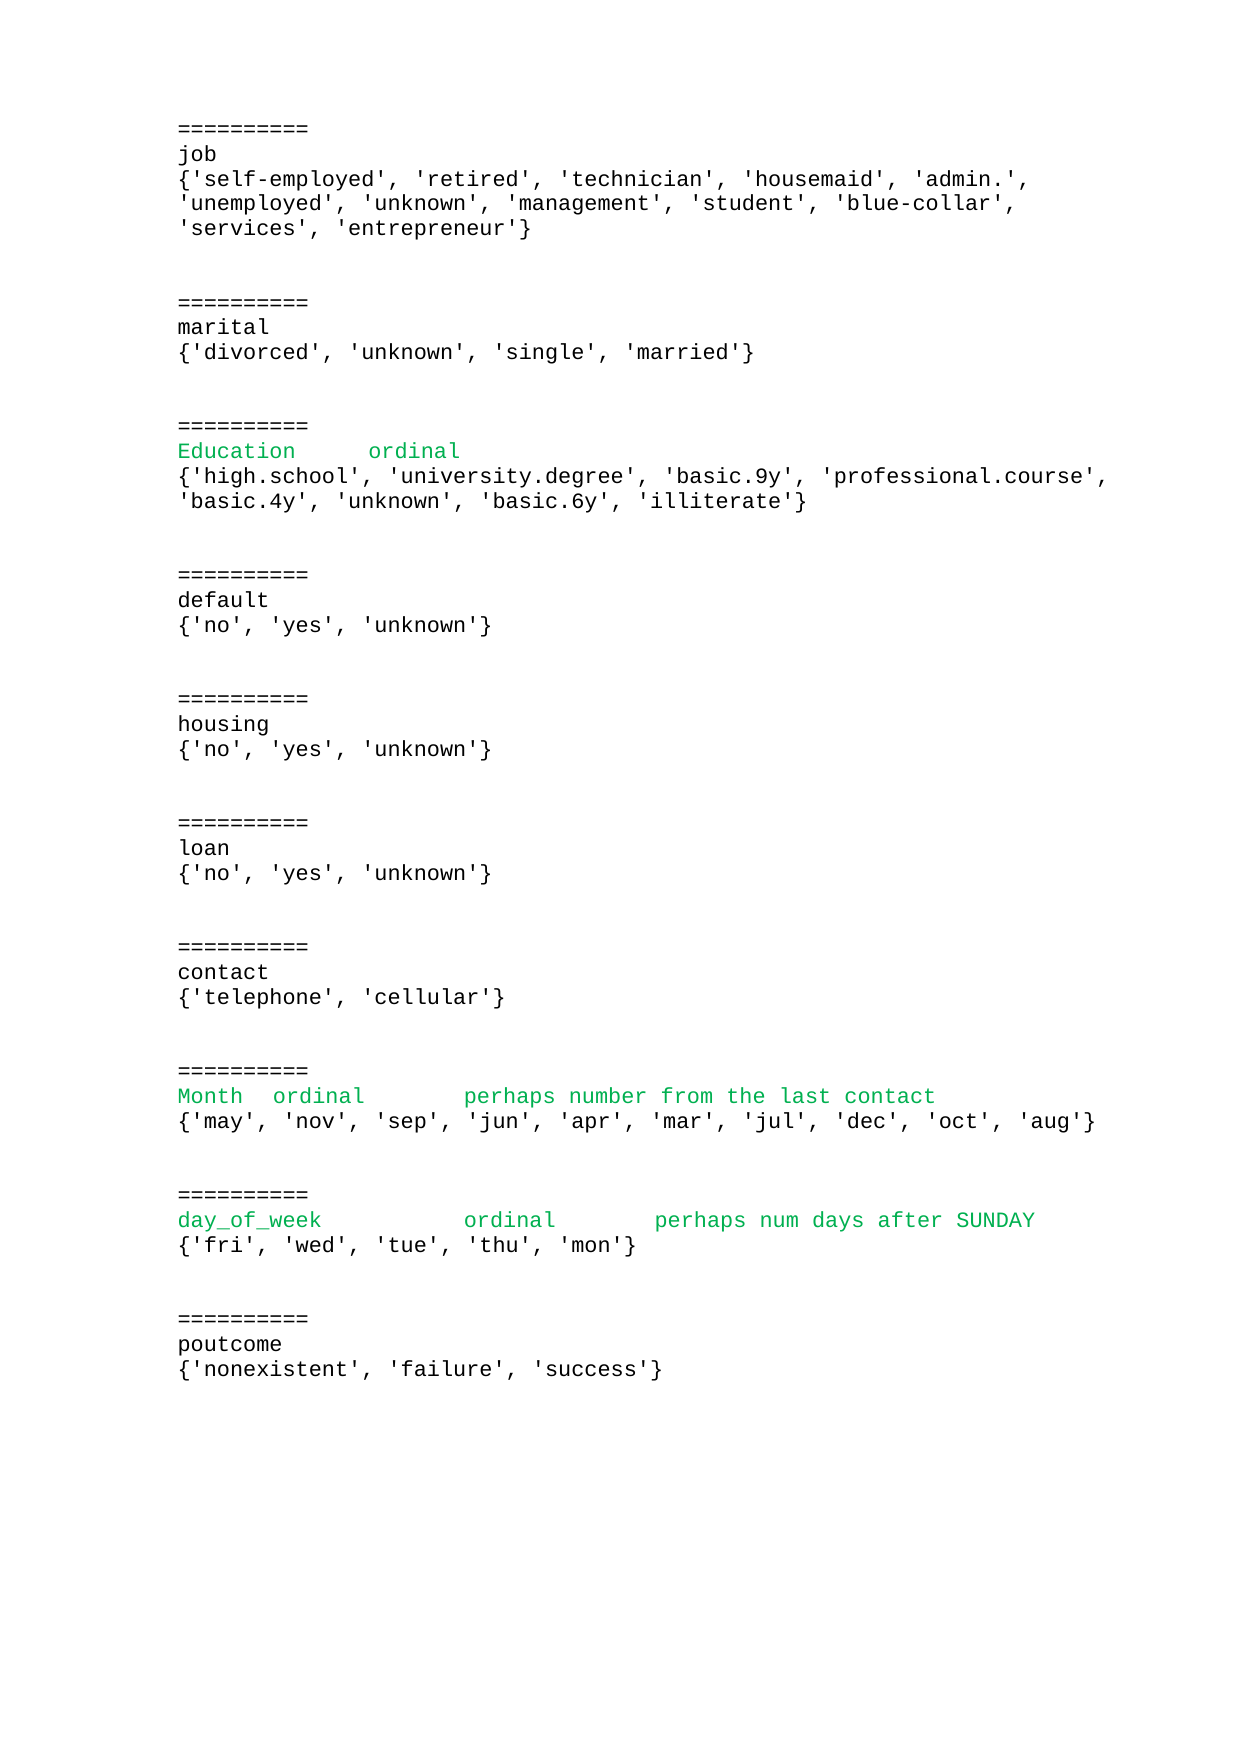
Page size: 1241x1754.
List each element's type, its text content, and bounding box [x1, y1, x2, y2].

text {'high.school', 'university.degree', 'basic.9y', 'professional.course', 'basic.4y', 'unknown', 'basic.6y', 'illiterate'} [177, 465, 1152, 515]
text ========== [177, 1184, 1152, 1209]
text {'divorced', 'unknown', 'single', 'married'} [177, 341, 1152, 366]
text housing [177, 713, 1152, 738]
text {'self-employed', 'retired', 'technician', 'housemaid', 'admin.', 'unemployed', 'unknown', 'management', 'student', 'blue-collar', 'services', 'entrepreneur'} [177, 168, 1152, 242]
text job [177, 143, 1152, 168]
text marital [177, 316, 1152, 341]
text ========== [177, 688, 1152, 713]
text Month ordinal perhaps number from the last contact [177, 1085, 1152, 1110]
text ========== [177, 936, 1152, 961]
text {'may', 'nov', 'sep', 'jun', 'apr', 'mar', 'jul', 'dec', 'oct', 'aug'} [177, 1110, 1152, 1134]
text ========== [177, 118, 1152, 143]
text day_of_week ordinal perhaps num days after SUNDAY [177, 1209, 1152, 1234]
text {'no', 'yes', 'unknown'} [177, 738, 1152, 763]
text contact [177, 961, 1152, 986]
text {'no', 'yes', 'unknown'} [177, 862, 1152, 887]
text ========== [177, 564, 1152, 589]
text ========== [177, 416, 1152, 440]
text Education ordinal [177, 440, 1152, 465]
text ========== [177, 1060, 1152, 1085]
text {'telephone', 'cellular'} [177, 986, 1152, 1011]
text default [177, 589, 1152, 614]
text {'no', 'yes', 'unknown'} [177, 614, 1152, 639]
text ========== [177, 1308, 1152, 1333]
text ========== [177, 292, 1152, 316]
text poutcome [177, 1333, 1152, 1358]
text loan [177, 837, 1152, 862]
text {'fri', 'wed', 'tue', 'thu', 'mon'} [177, 1234, 1152, 1258]
text {'nonexistent', 'failure', 'success'} [177, 1358, 1152, 1382]
text ========== [177, 812, 1152, 837]
